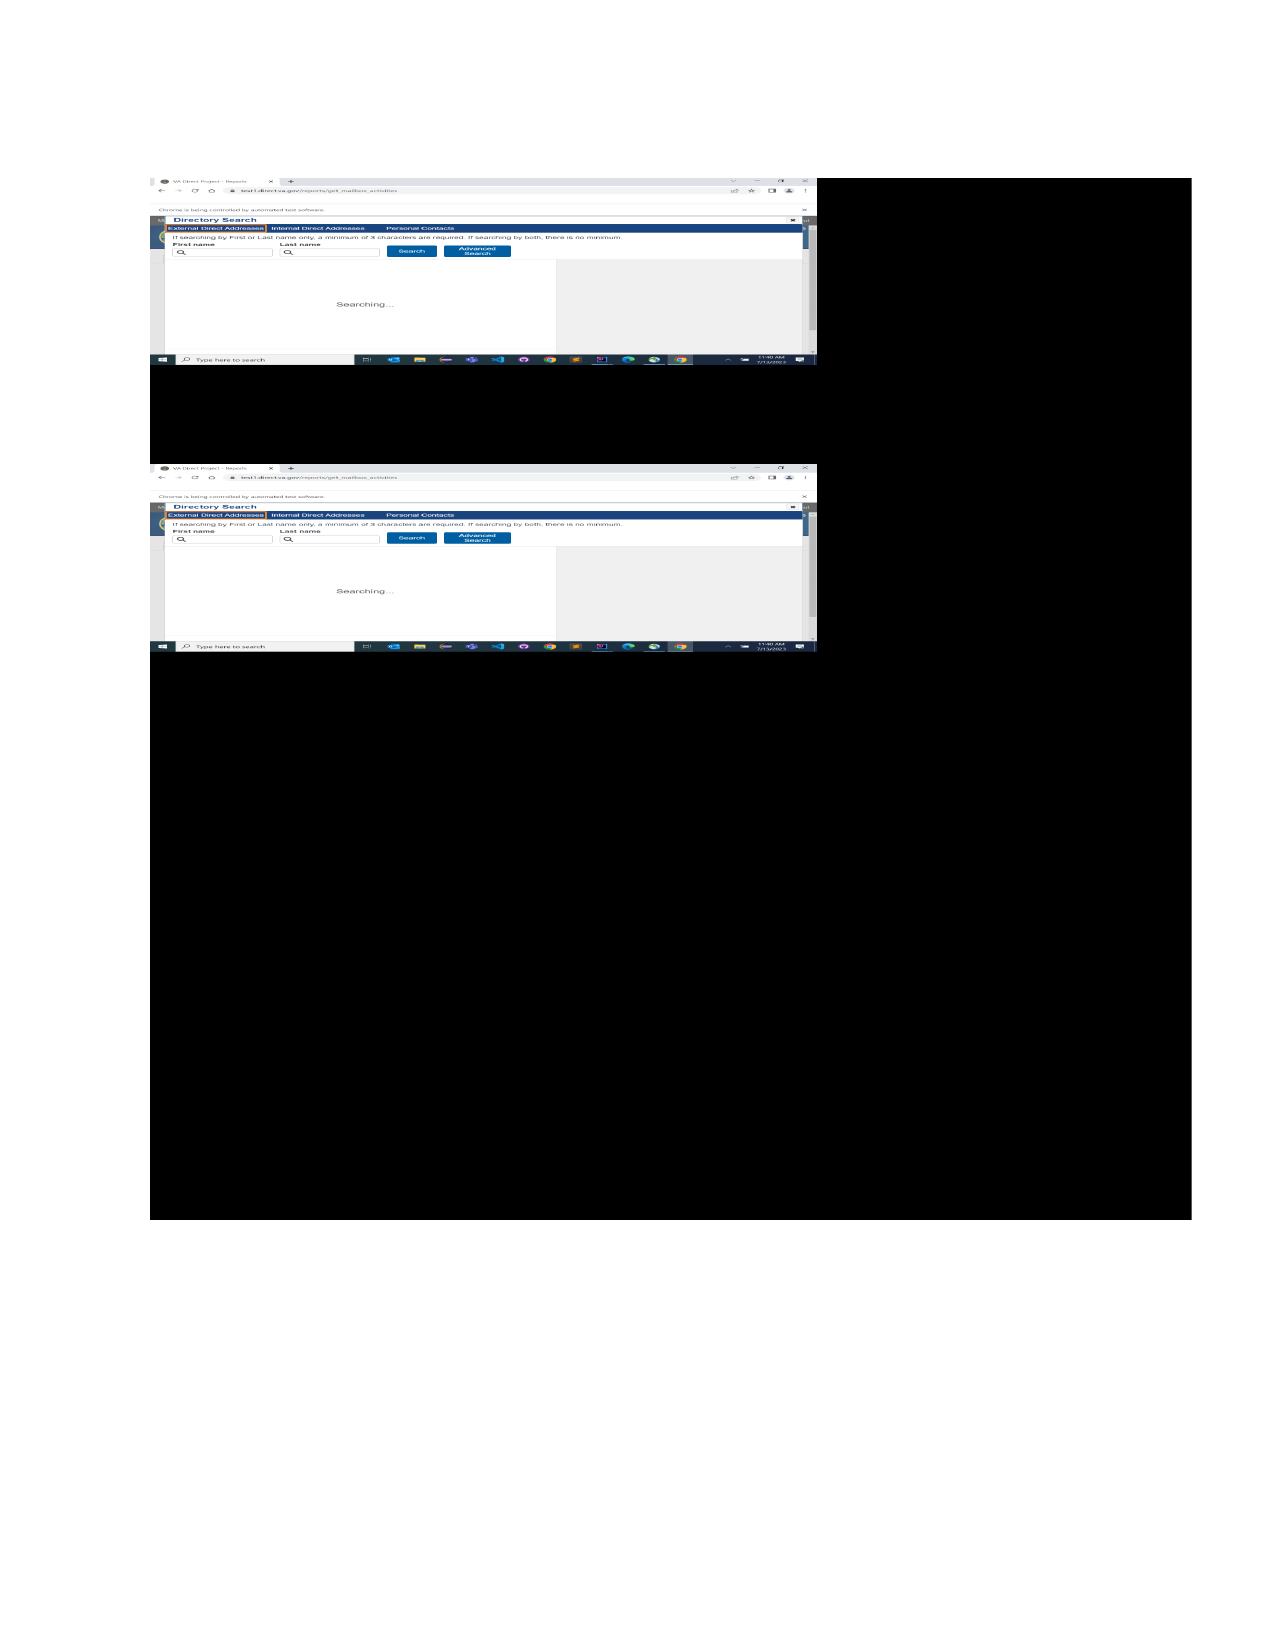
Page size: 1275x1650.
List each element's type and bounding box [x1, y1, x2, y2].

picture [150, 178, 1192, 1220]
